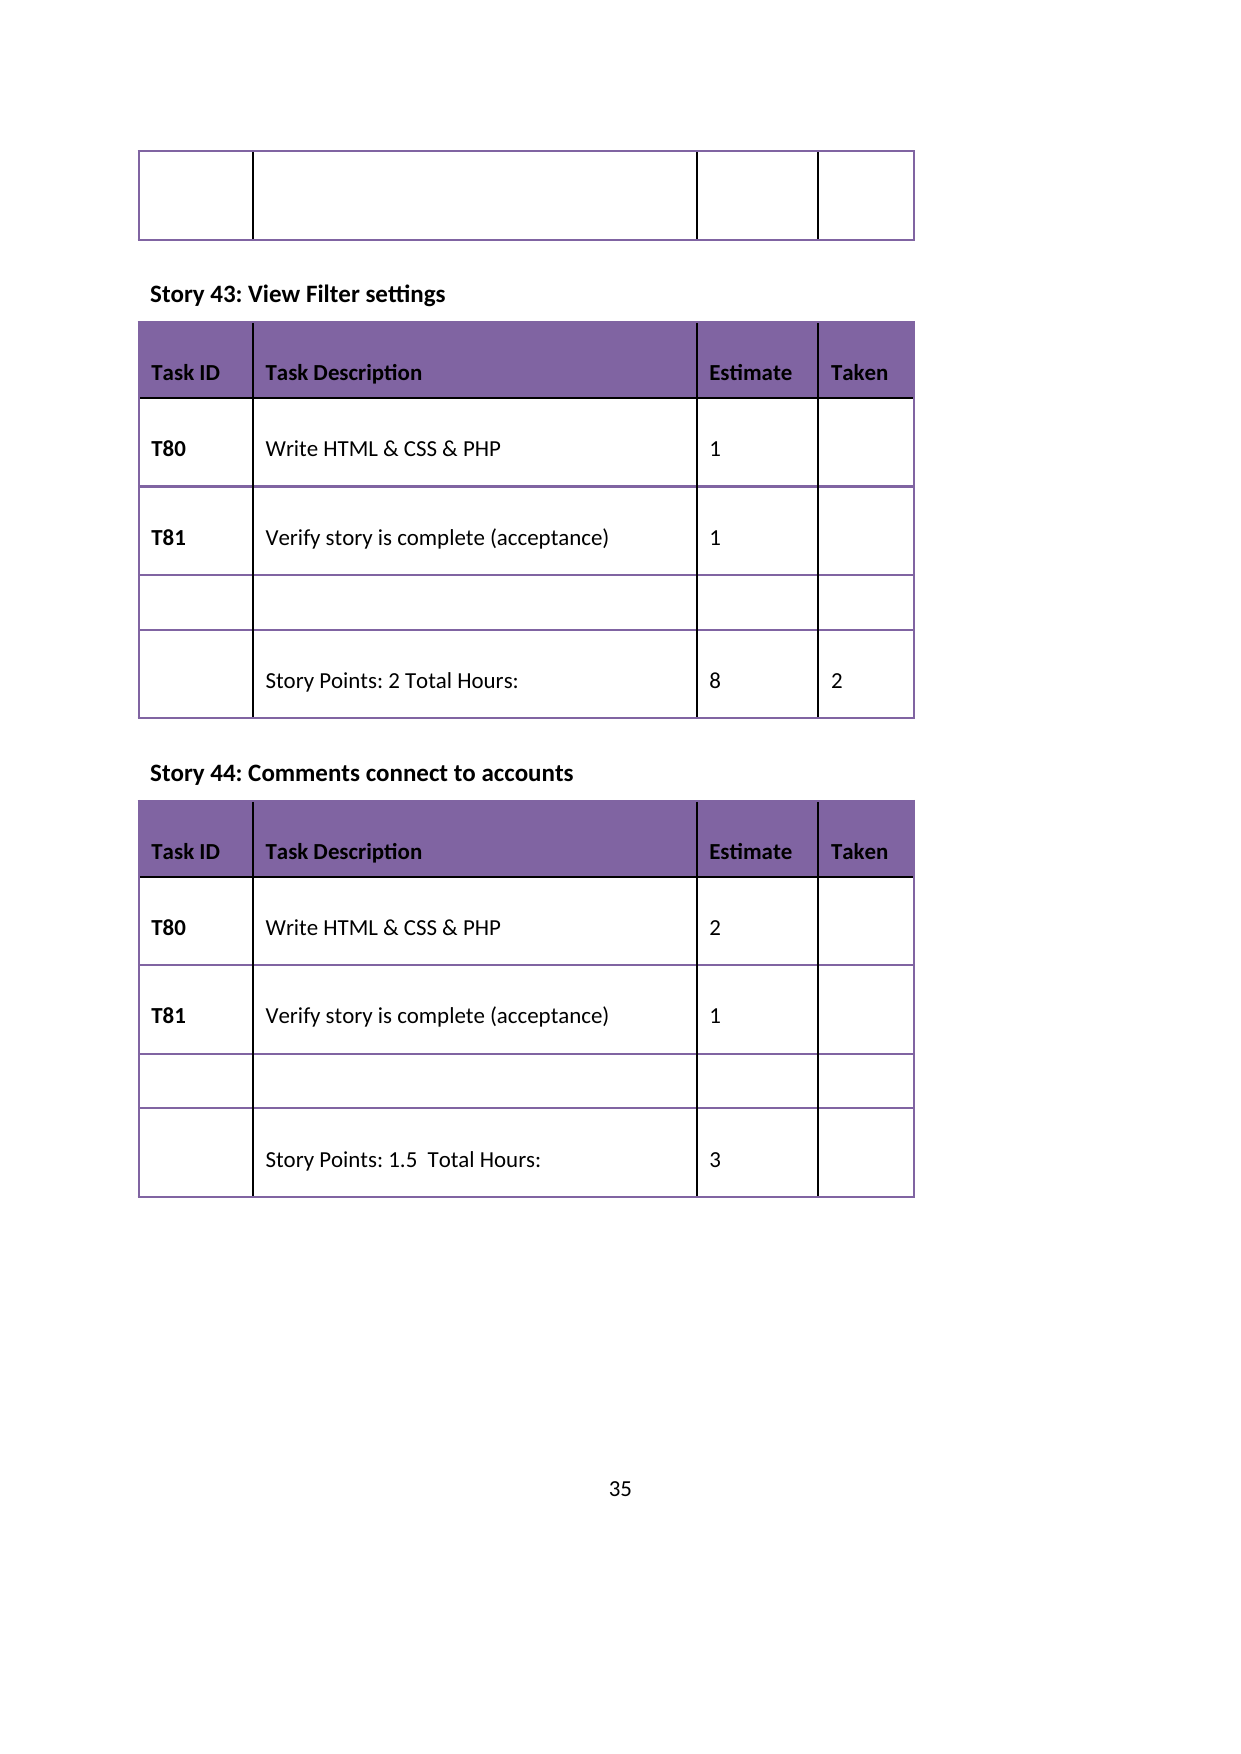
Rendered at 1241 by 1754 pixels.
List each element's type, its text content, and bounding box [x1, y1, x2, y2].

table_cell [819, 878, 913, 964]
table_cell [698, 576, 817, 629]
table_cell 2 [819, 152, 913, 238]
table_cell Write HTML & CSS & PHP [254, 399, 696, 485]
table_cell 2 [819, 631, 913, 717]
table_cell Verify story is complete (acceptance) [254, 966, 696, 1052]
table_cell [140, 576, 252, 629]
table_cell 2 [698, 878, 817, 964]
table_cell 8 [698, 631, 817, 717]
table_cell 1 [698, 488, 817, 574]
table_header Task ID [140, 323, 252, 397]
table_cell T80 [140, 878, 252, 964]
table_cell [819, 399, 913, 485]
table_cell [140, 152, 252, 238]
table_cell Verify story is complete (acceptance) [254, 488, 696, 574]
table_header Taken [819, 802, 913, 876]
table_cell [819, 488, 913, 574]
table_cell T80 [140, 399, 252, 485]
table_cell [698, 1055, 817, 1107]
table_cell [819, 576, 913, 629]
table_cell T81 [140, 488, 252, 574]
text Story 43: View Filter settings [150, 278, 1090, 308]
table_cell [254, 1055, 696, 1107]
table_header Task Description [254, 323, 696, 397]
table_header Task ID [140, 802, 252, 876]
table_cell Story Points: 2 Total Hours: [254, 631, 696, 717]
text Story 44: Comments connect to accounts [150, 757, 1090, 787]
table_cell 3 [698, 1109, 817, 1196]
table_header Task Description [254, 802, 696, 876]
table_cell [140, 1055, 252, 1107]
table_cell [254, 576, 696, 629]
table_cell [254, 152, 696, 238]
table_cell T81 [140, 966, 252, 1052]
table_cell [819, 966, 913, 1052]
table_cell Write HTML & CSS & PHP [254, 878, 696, 964]
table_header Estimate [698, 323, 817, 397]
table_cell Story Points: 1.5 Total Hours: [254, 1109, 696, 1196]
table_header Taken [819, 323, 913, 397]
table_cell [140, 1109, 252, 1196]
table_cell [819, 1109, 913, 1196]
table_cell 1 [698, 399, 817, 485]
table_cell 1 [698, 966, 817, 1052]
table_cell 2 [698, 152, 817, 238]
table_cell [140, 631, 252, 717]
table_cell [819, 1055, 913, 1107]
table_header Estimate [698, 802, 817, 876]
